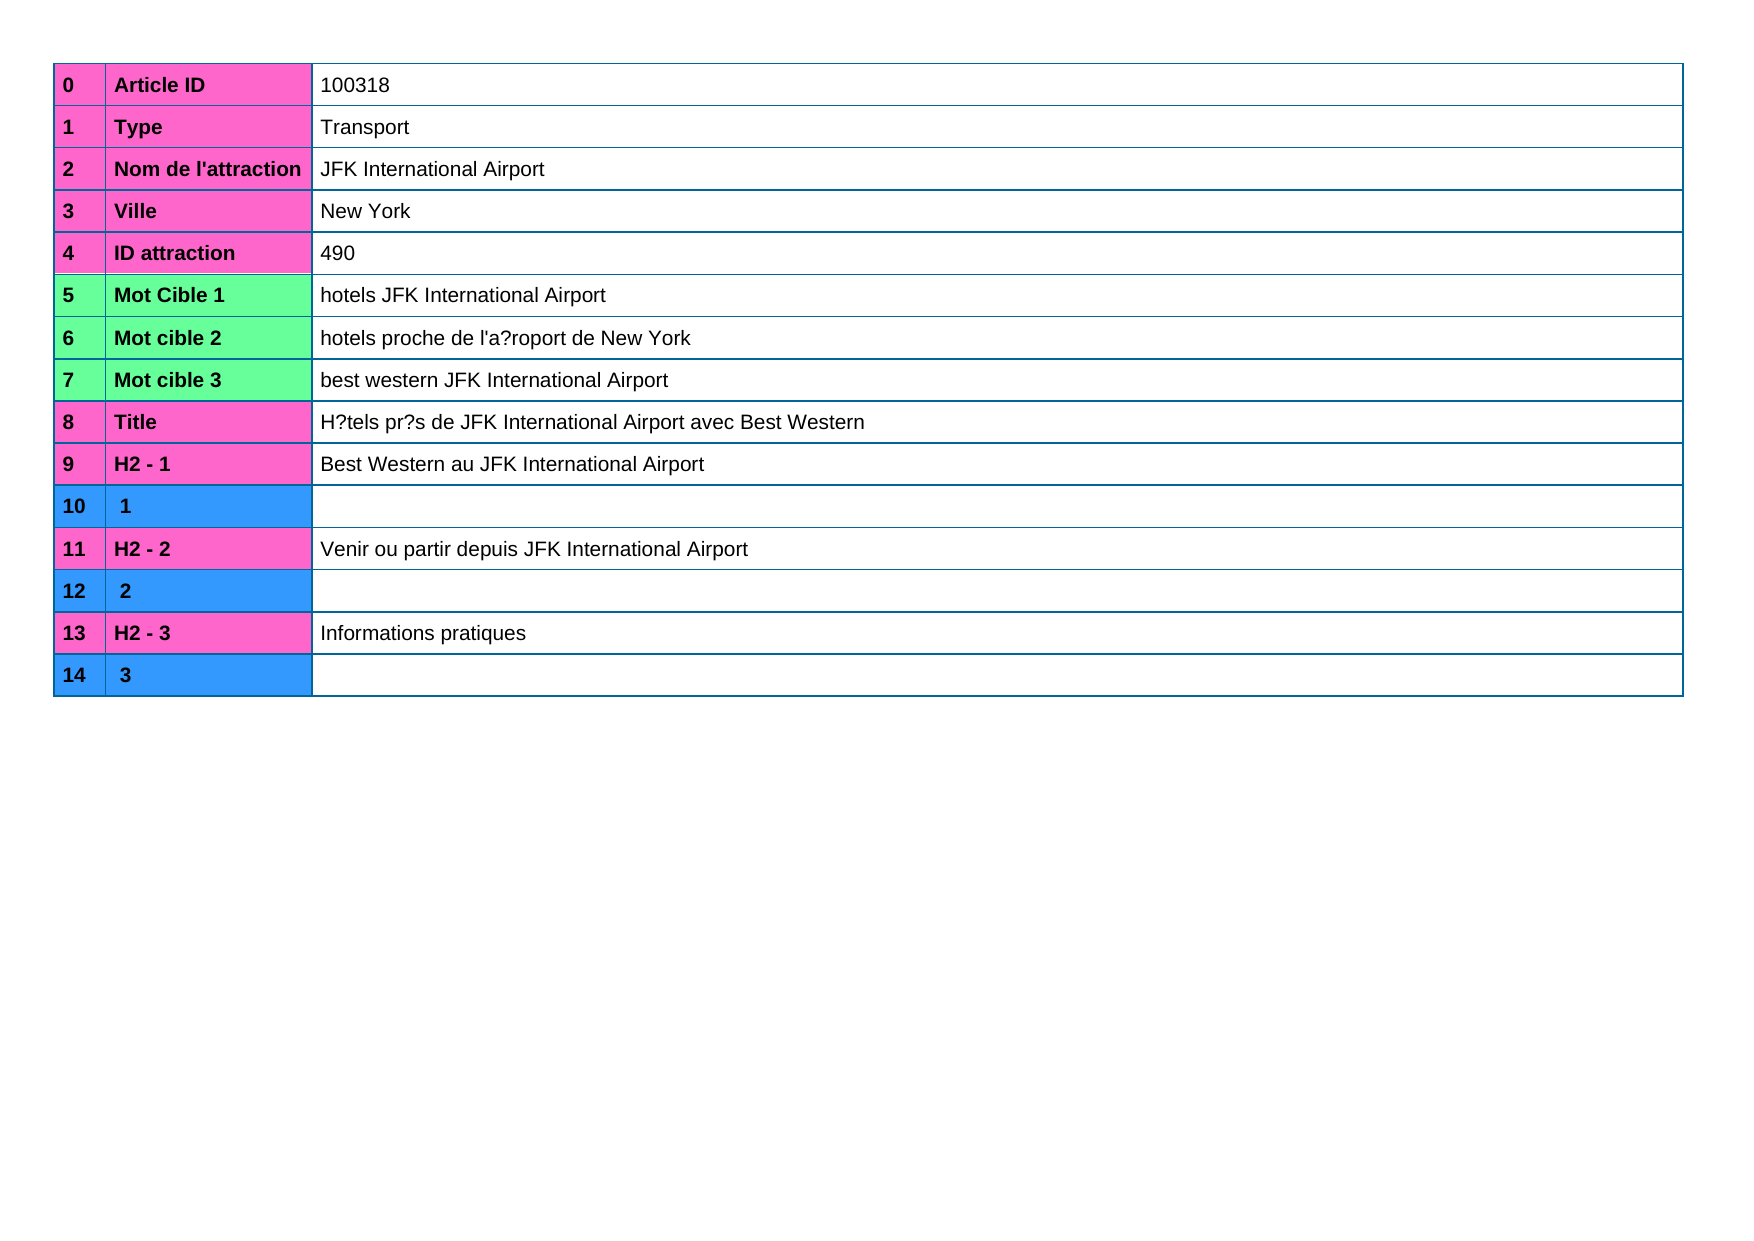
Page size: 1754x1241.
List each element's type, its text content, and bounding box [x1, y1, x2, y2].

table_cell 6 [55, 317, 105, 358]
table_cell Venir ou partir depuis JFK International Airport [313, 528, 1682, 569]
table_cell Mot cible 2 [106, 317, 311, 358]
table_cell 1 [55, 106, 105, 147]
table_cell Nom de l'attraction [106, 148, 311, 189]
table_cell H2 - 1 [106, 444, 311, 484]
table_cell 14 [55, 655, 105, 695]
table_cell 8 [55, 402, 105, 442]
table_cell 11 [55, 528, 105, 569]
table_cell ID attraction [106, 233, 311, 273]
table_cell Type [106, 106, 311, 147]
table_cell [313, 655, 1682, 695]
table_cell 3 [106, 655, 311, 695]
table_header 100318 [313, 64, 1682, 105]
table_cell 2 [106, 570, 311, 611]
table_cell Mot Cible 1 [106, 275, 311, 316]
table_cell 12 [55, 570, 105, 611]
table_cell best western JFK International Airport [313, 360, 1682, 400]
table_cell H2 - 2 [106, 528, 311, 569]
table_cell JFK International Airport [313, 148, 1682, 189]
table_header 0 [55, 64, 105, 105]
table_cell hotels proche de l'a?roport de New York [313, 317, 1682, 358]
table_cell Transport [313, 106, 1682, 147]
table_cell [313, 570, 1682, 611]
table_cell Title [106, 402, 311, 442]
table_cell H?tels pr?s de JFK International Airport avec Best Western [313, 402, 1682, 442]
table_cell 5 [55, 275, 105, 316]
table_cell H2 - 3 [106, 613, 311, 653]
table_cell hotels JFK International Airport [313, 275, 1682, 316]
table_header Article ID [106, 64, 311, 105]
table_cell 10 [55, 486, 105, 527]
table_cell Ville [106, 191, 311, 231]
table_cell 2 [55, 148, 105, 189]
table_cell 7 [55, 360, 105, 400]
table_cell New York [313, 191, 1682, 231]
table_cell 9 [55, 444, 105, 484]
table_cell Best Western au JFK International Airport [313, 444, 1682, 484]
table_cell 3 [55, 191, 105, 231]
table_cell [313, 486, 1682, 527]
table_cell Informations pratiques [313, 613, 1682, 653]
table_cell 490 [313, 233, 1682, 273]
table_cell 13 [55, 613, 105, 653]
table_cell Mot cible 3 [106, 360, 311, 400]
table_cell 1 [106, 486, 311, 527]
table_cell 4 [55, 233, 105, 273]
